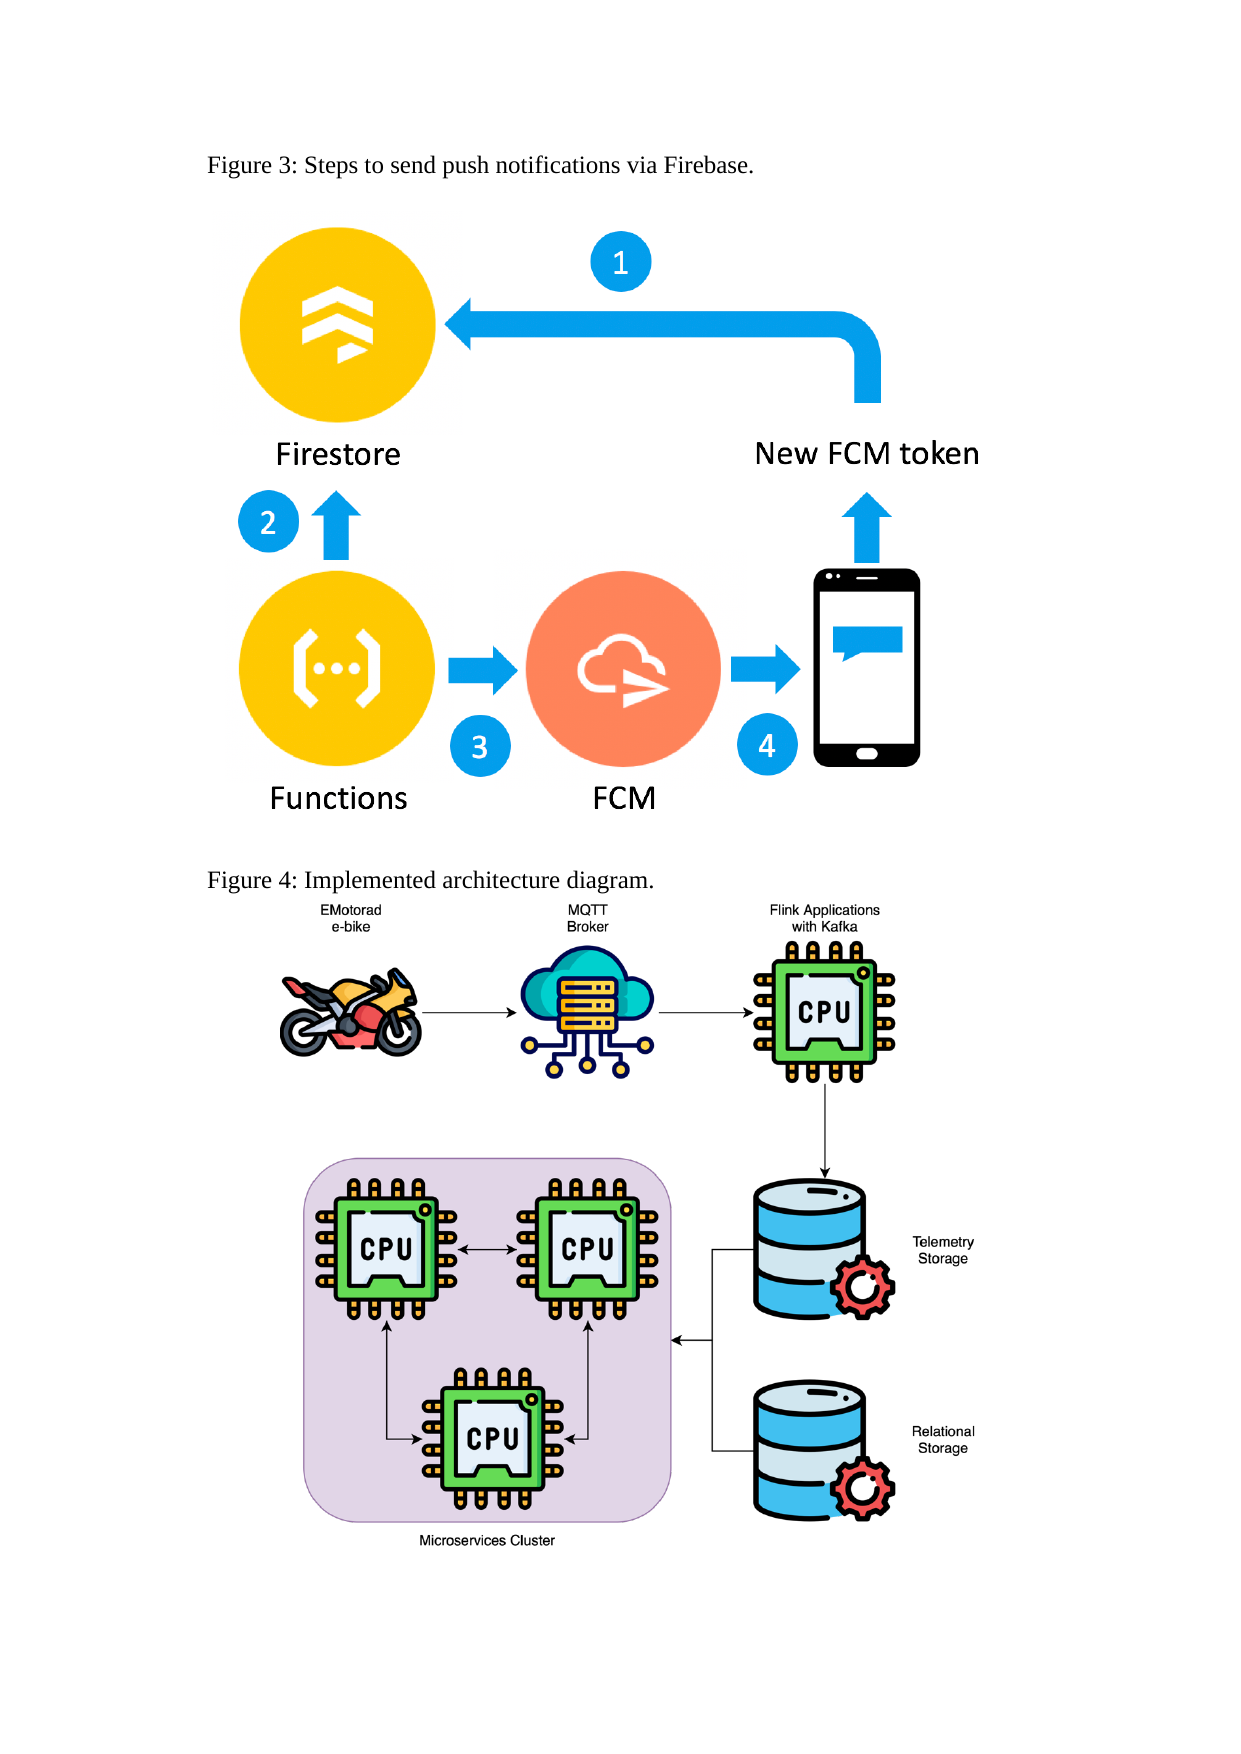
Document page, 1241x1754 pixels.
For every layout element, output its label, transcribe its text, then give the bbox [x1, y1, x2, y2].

picture [206, 193, 1005, 865]
text Figure 3: Steps to send push notifications via Firebase. [207, 150, 1063, 179]
picture [280, 893, 990, 1557]
